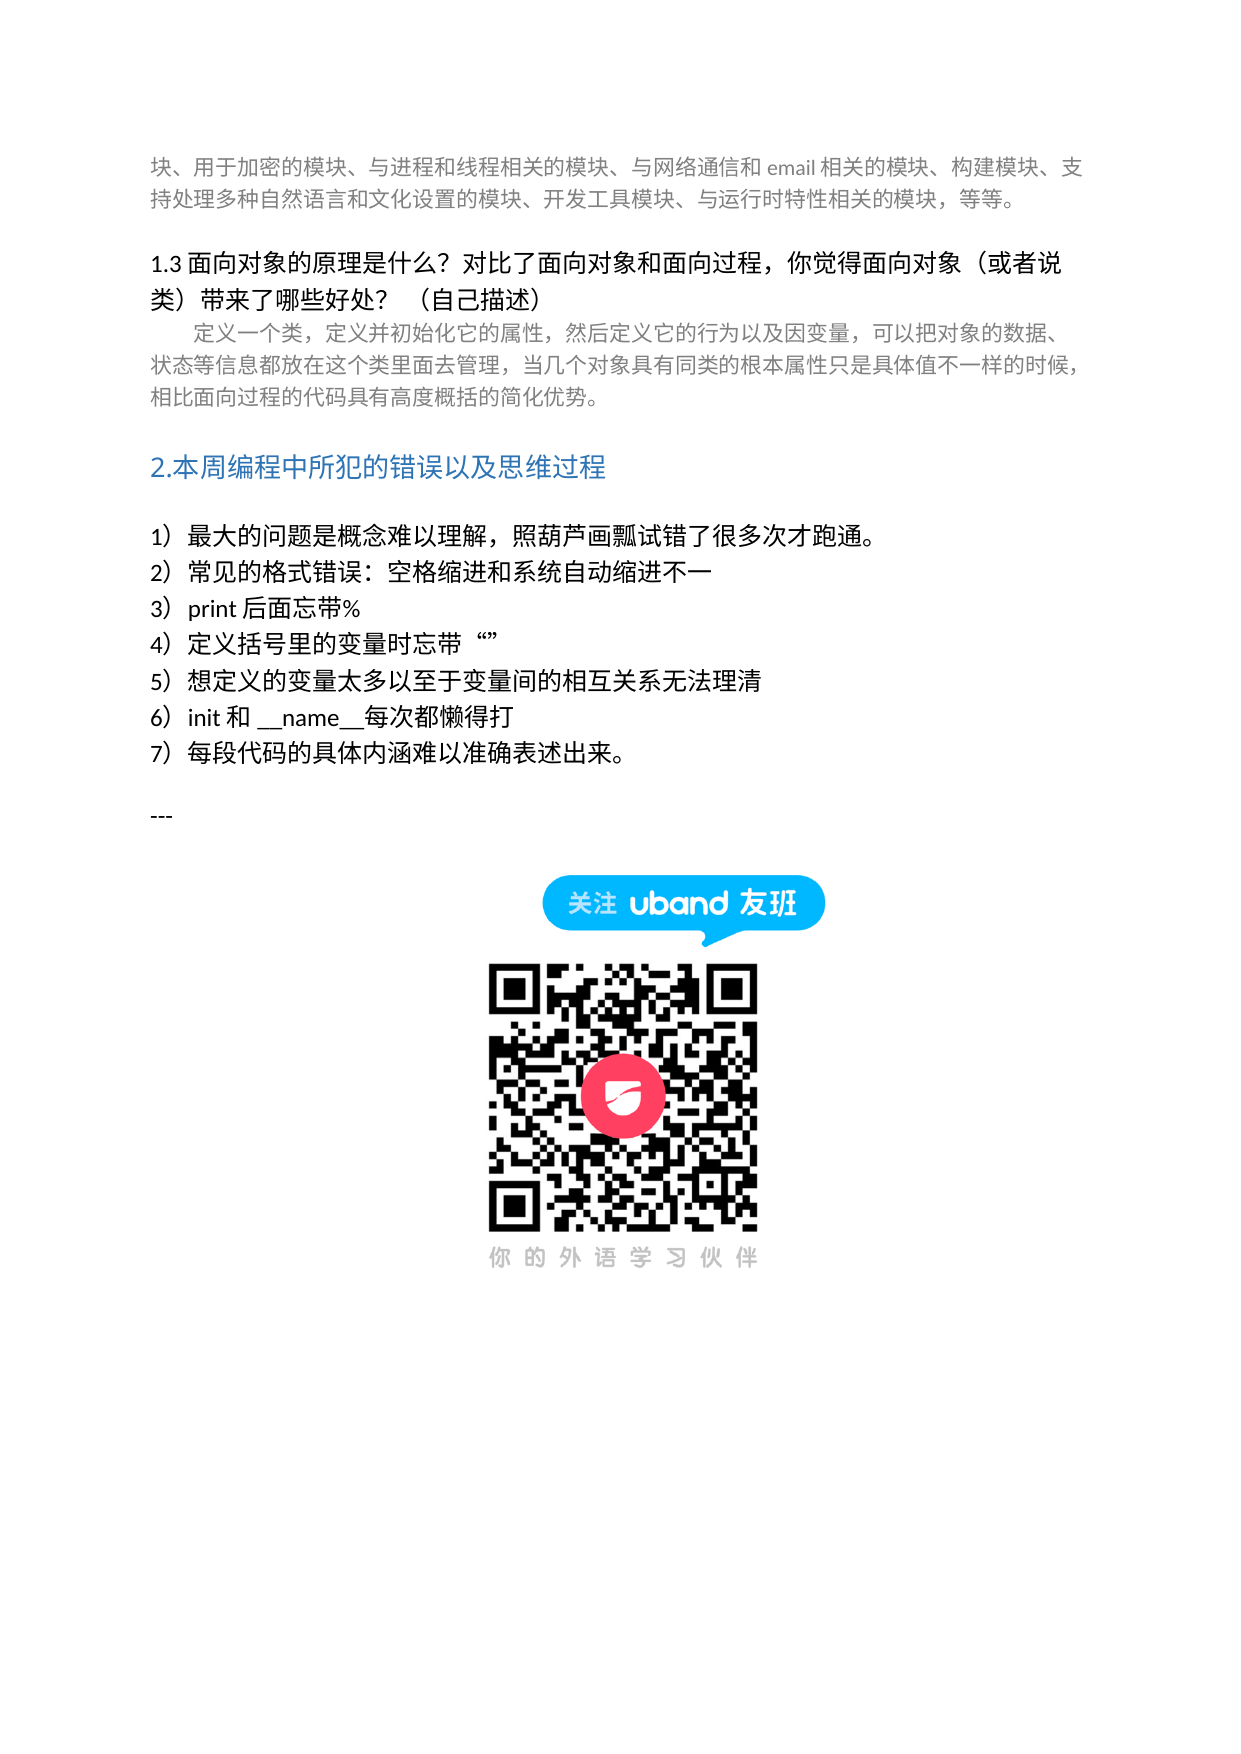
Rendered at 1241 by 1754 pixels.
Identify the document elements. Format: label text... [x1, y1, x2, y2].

text 定义一个类，定义并初始化它的属性，然后定义它的行为以及因变量，可以把对象的数据、状态等信息都放在这个类里面去管理，当几个对象具有同类的根本属性只是具体值不一样的时候，相比面向过程的代码具有高度概括的简化优势。 [150, 316, 1090, 411]
text 2）常见的格式错误：空格缩进和系统自动缩进不一 [150, 552, 1090, 588]
text 1.3 面向对象的原理是什么？对比了面向对象和面向过程，你觉得面向对象（或者说类）带来了哪些好处？ （自己描述） [150, 244, 1090, 316]
subtitle 2.本周编程中所犯的错误以及思维过程 [150, 446, 1090, 485]
text 4）定义括号里的变量时忘带“” [150, 625, 1090, 661]
text 1）最大的问题是概念难以理解，照葫芦画瓢试错了很多次才跑通。 [150, 516, 1090, 552]
text 5）想定义的变量太多以至于变量间的相互关系无法理清 [150, 661, 1090, 697]
text --- [150, 800, 1090, 831]
text 7）每段代码的具体内涵难以准确表述出来。 [150, 733, 1090, 770]
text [150, 150, 1090, 213]
text 3）print 后面忘带% [150, 588, 1090, 625]
picture [370, 861, 870, 1281]
text 6）init 和 __name__每次都懒得打 [150, 697, 1090, 733]
